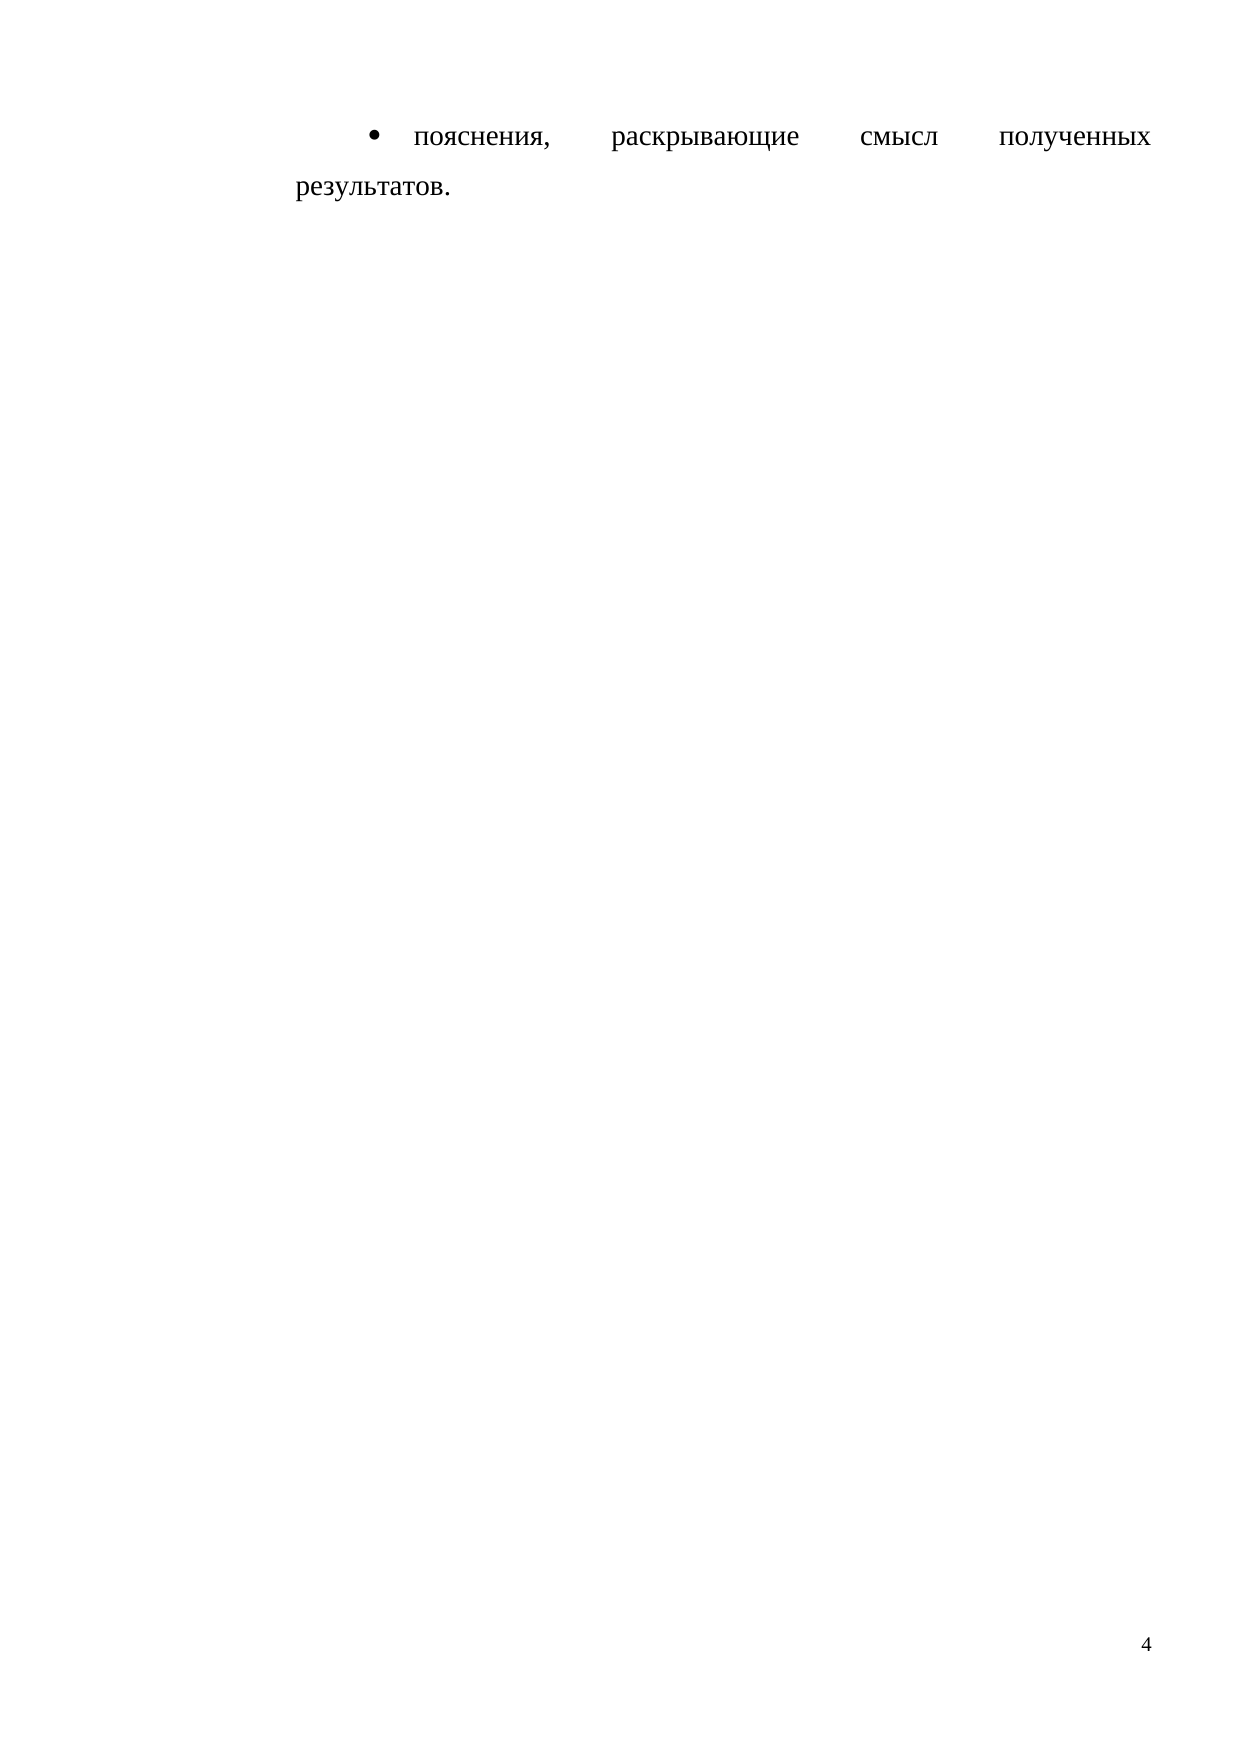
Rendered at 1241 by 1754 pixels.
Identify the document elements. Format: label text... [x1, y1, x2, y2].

list пояснения, раскрывающие смысл полученных результатов. [295, 118, 1152, 202]
